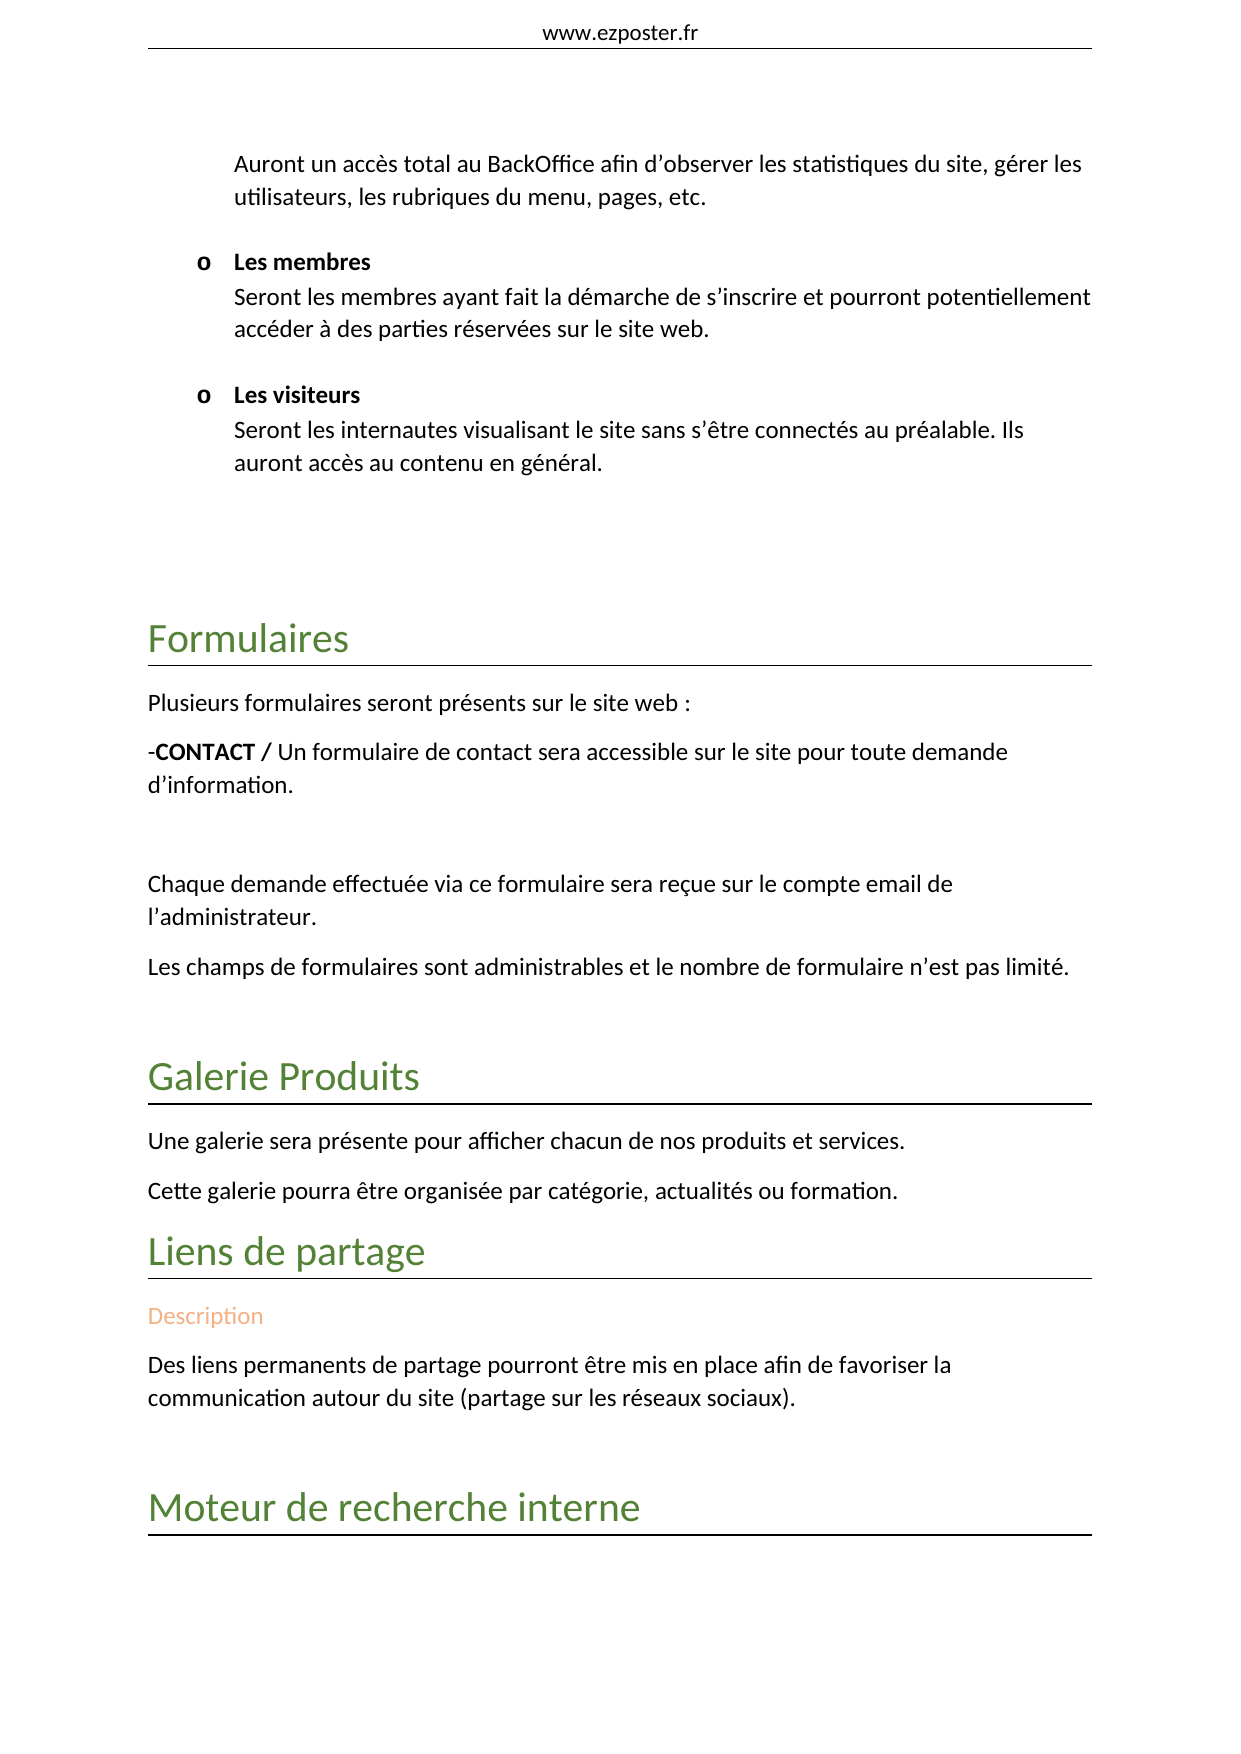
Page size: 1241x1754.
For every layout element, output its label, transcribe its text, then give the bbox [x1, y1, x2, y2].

text Les champs de formulaires sont administrables et le nombre de formulaire n’est pas limité. [148, 951, 1092, 982]
text Moteur de recherche interne [148, 1481, 1092, 1534]
text Cette galerie pourra être organisée par catégorie, actualités ou formation. [148, 1175, 1092, 1206]
text -CONTACT / Un formulaire de contact sera accessible sur le site pour toute demande d’information. [148, 736, 1092, 800]
text Chaque demande effectuée via ce formulaire sera reçue sur le compte email de l’administrateur. [148, 868, 1092, 932]
list Seront les membres ayant fait la démarche de s’inscrire et pourront potentiellement accéder à des parties réservées sur le site web. [234, 281, 1092, 344]
list Les visiteurs [196, 379, 1092, 411]
text Formulaires [148, 612, 1092, 665]
text Une galerie sera présente pour afficher chacun de nos produits et services. [148, 1125, 1092, 1156]
text Description [148, 1300, 1092, 1330]
list Seront les internautes visualisant le site sans s’être connectés au préalable. Ils auront accès au contenu en général. [234, 414, 1092, 477]
text Des liens permanents de partage pourront être mis en place afin de favoriser la communication autour du site (partage sur les réseaux sociaux). [148, 1349, 1092, 1413]
text Galerie Produits [148, 1050, 1092, 1103]
text Liens de partage [148, 1224, 1092, 1278]
list Les membres [196, 246, 1092, 278]
list Auront un accès total au BackOffice afin d’observer les statistiques du site, gérer les utilisateurs, les rubriques du menu, pages, etc. [234, 148, 1092, 211]
text Plusieurs formulaires seront présents sur le site web : [148, 687, 1092, 717]
